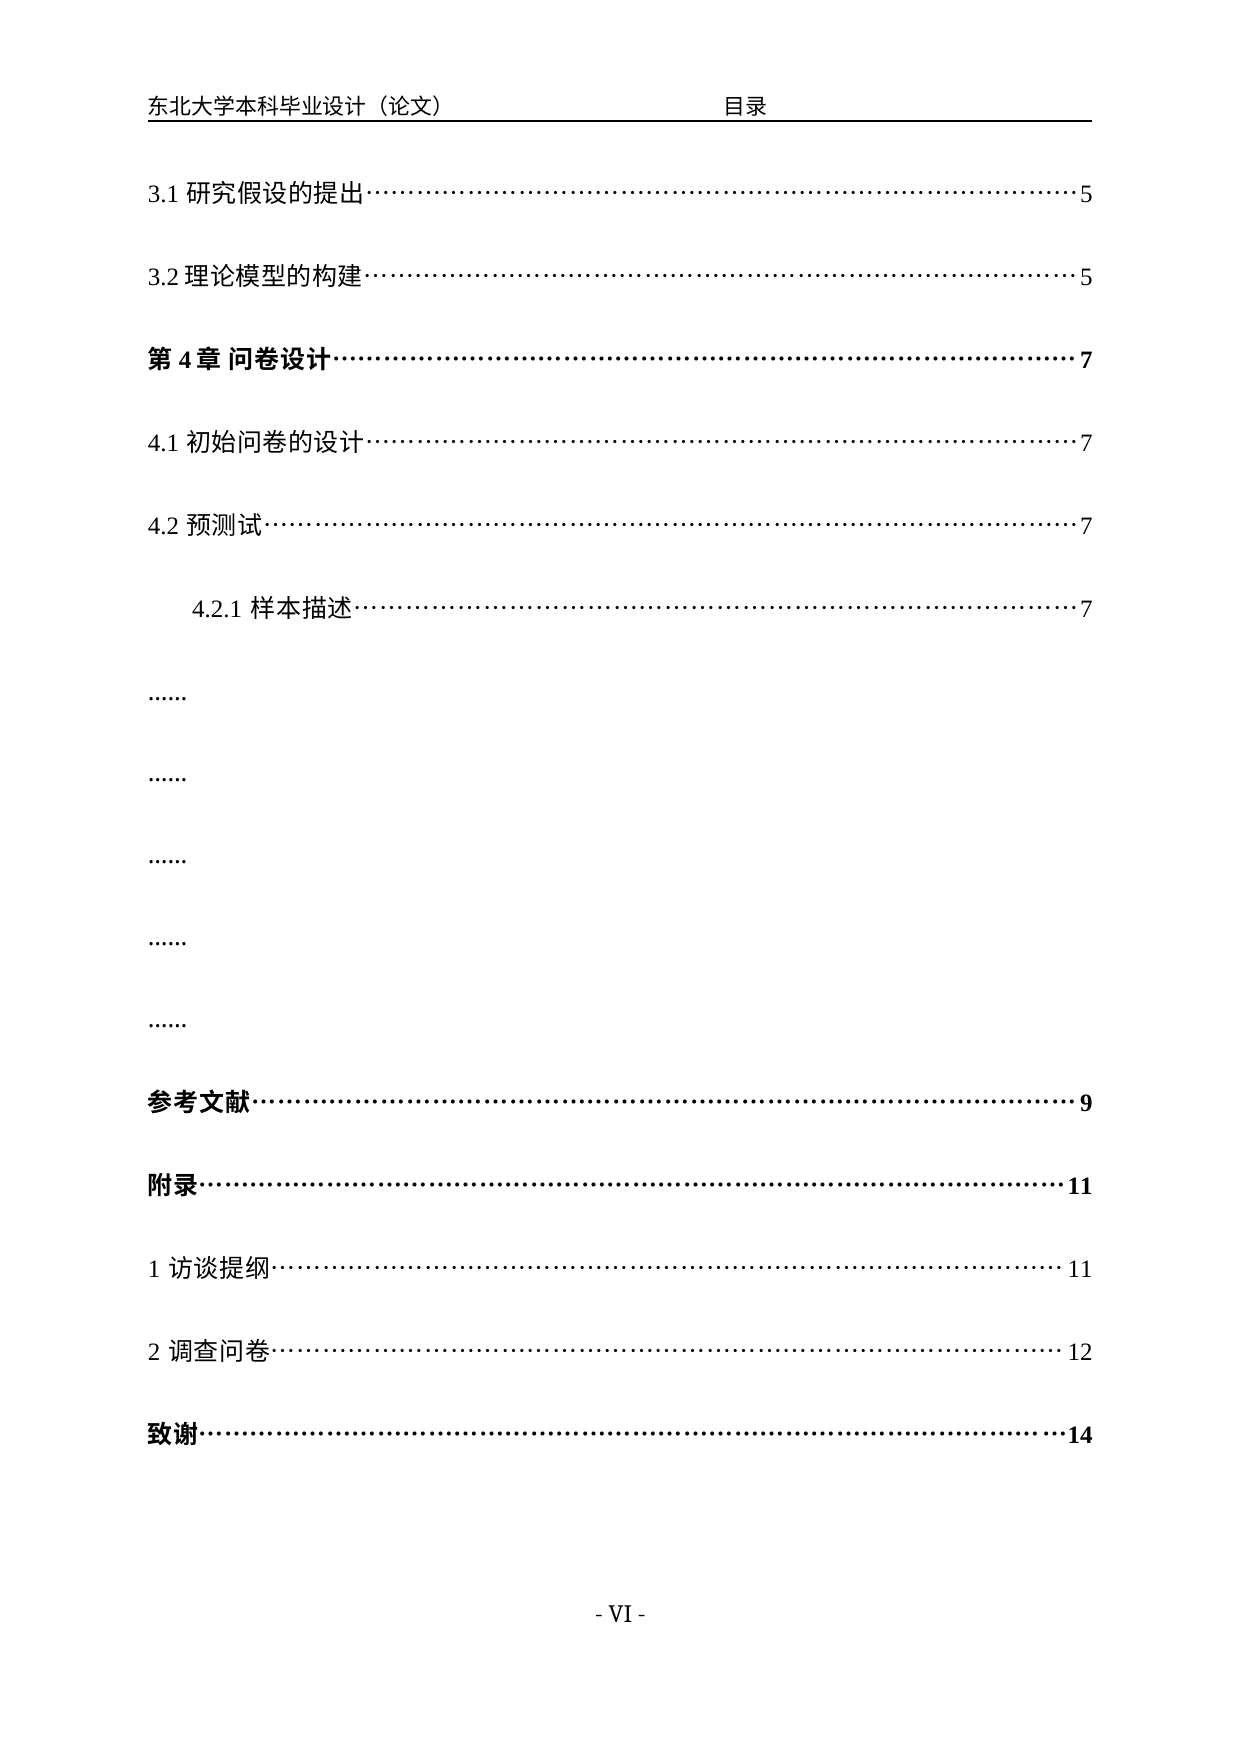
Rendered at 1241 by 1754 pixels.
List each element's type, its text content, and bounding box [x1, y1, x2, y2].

text 1 访谈提纲…………………………………………………………………………………11 [148, 1234, 1092, 1299]
text 4.2 预测试……………………………………………………………………………………7 [148, 491, 1092, 556]
text 4.2.1 样本描述…………………………………………………………………………7 [148, 574, 1092, 639]
text 致谢…………………………………………………………………………………………14 [148, 1400, 1092, 1465]
text 参考文献……………………………………………………………………………………9 [148, 1068, 1092, 1133]
text 第4章 问卷设计……………………………………………………………………………7 [148, 325, 1092, 390]
text …… [148, 658, 1092, 723]
text 附录…………………………………………………………………………………………11 [148, 1151, 1092, 1216]
text 3.2理论模型的构建…………………………………………………………………………5 [148, 242, 1092, 307]
text 4.1 初始问卷的设计…………………………………………………………………………7 [148, 408, 1092, 473]
text …… [148, 986, 1092, 1051]
text 2 调查问卷…………………………………………………………………………………12 [148, 1317, 1092, 1382]
text …… [148, 822, 1092, 887]
text …… [148, 904, 1092, 969]
text …… [148, 740, 1092, 805]
text 3.1 研究假设的提出…………………………………………………………………………5 [148, 159, 1092, 224]
